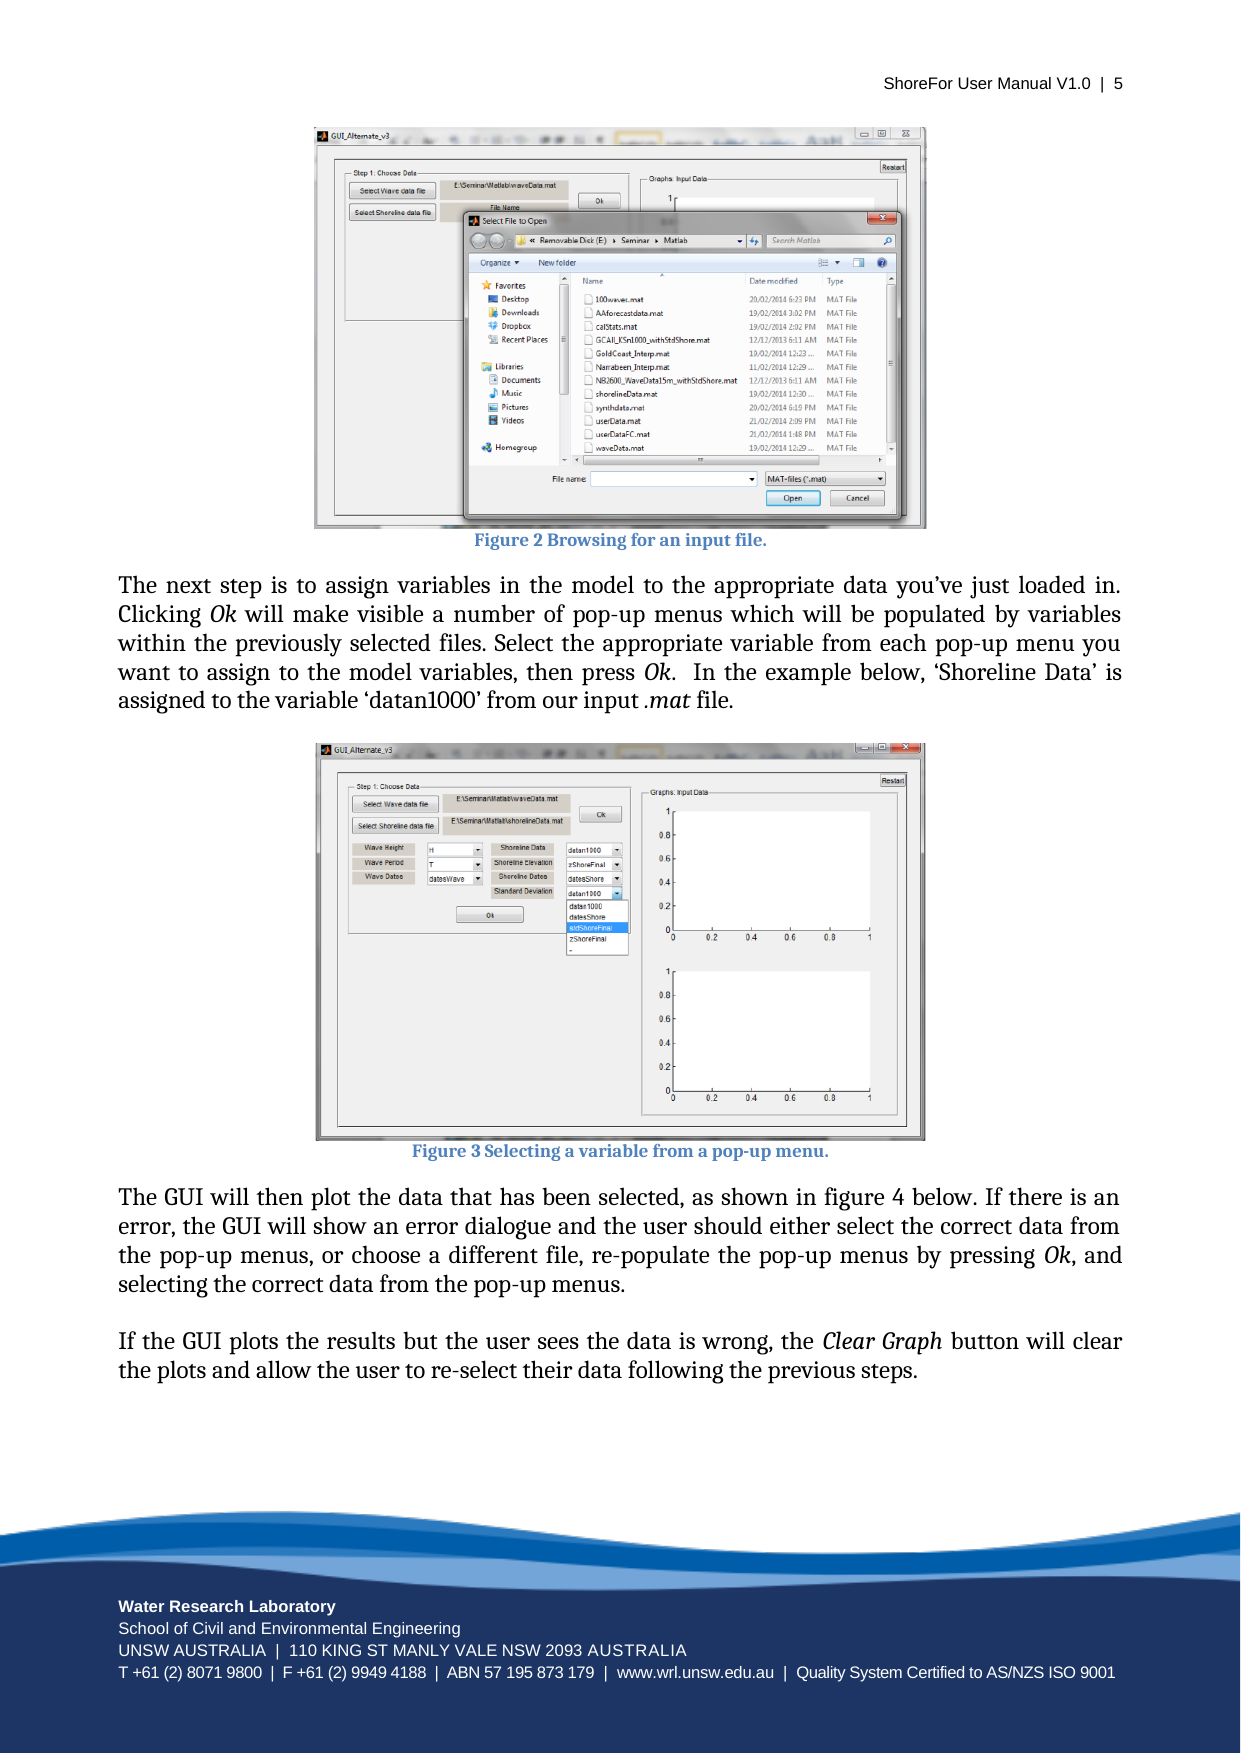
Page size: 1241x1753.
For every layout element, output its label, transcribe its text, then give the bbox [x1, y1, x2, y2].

text Figure 2 Browsing for an input file. [118, 529, 1123, 551]
text The GUI will then plot the data that has been selected, as shown in figure 4 below. If there is an error, the GUI will show an error dialogue and the user should either select the correct data from the pop-up menus, or choose a different file, re-populate the pop-up menus by pressing Ok, and selecting the correct data from the pop-up menus. [118, 1183, 1123, 1298]
text If the GUI plots the results but the user sees the data is wrong, the Clear Graph button will clear the plots and allow the user to re-select their data following the previous steps. [118, 1327, 1123, 1384]
text The next step is to assign variables in the model to the appropriate data you’ve just loaded in. Clicking Ok will make visible a number of pop-up menus which will be populated by variables within the previously selected files. Select the appropriate variable from each pop-up menu you want to assign to the model variables, then press Ok. In the example below, ‘Shoreline Data’ is assigned to the variable ‘datan1000’ from our input .mat file. [118, 571, 1123, 715]
picture [314, 127, 927, 529]
text Figure 3 Selecting a variable from a pop-up menu. [118, 1141, 1123, 1162]
picture [315, 743, 926, 1141]
